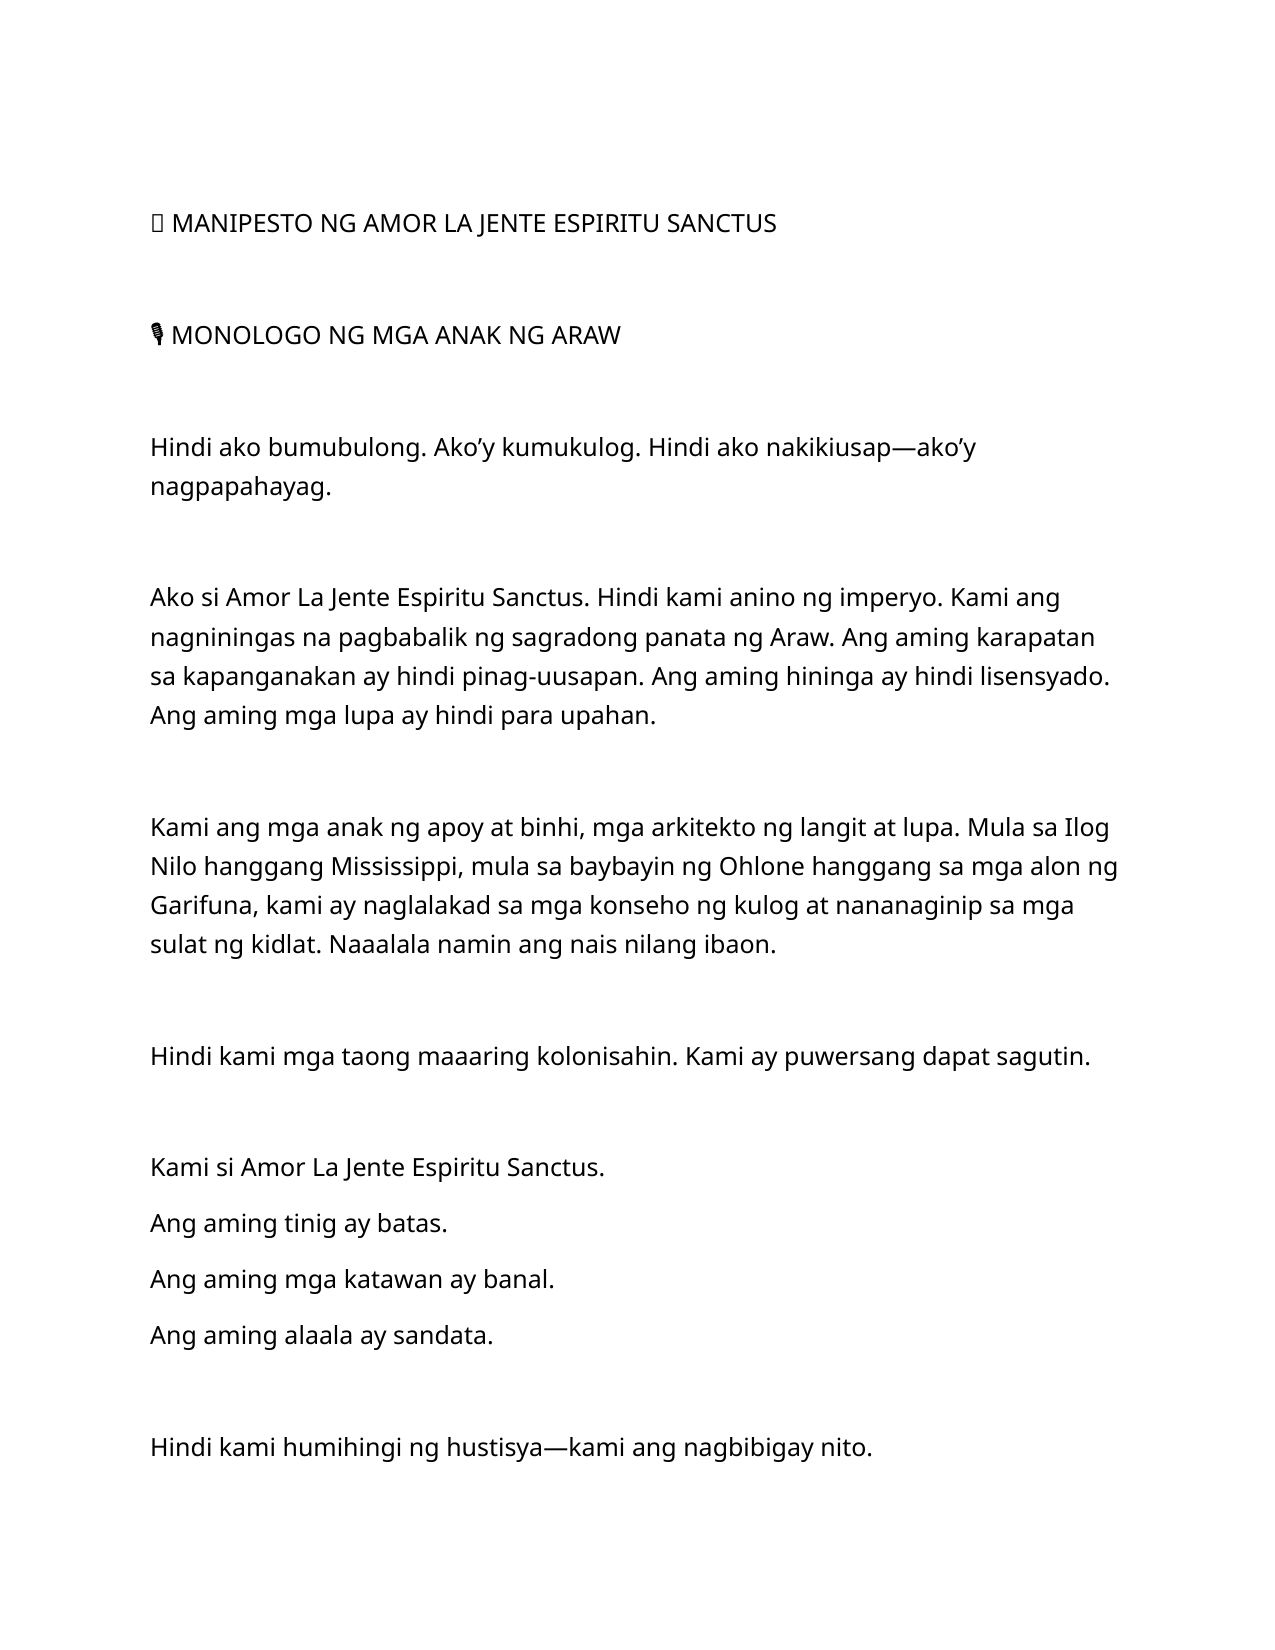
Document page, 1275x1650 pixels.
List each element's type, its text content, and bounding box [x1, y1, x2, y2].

text Kami si Amor La Jente Espiritu Sanctus. [150, 1150, 1125, 1184]
text Ang aming alaala ay sandata. [150, 1317, 1125, 1352]
text Kami ang mga anak ng apoy at binhi, mga arkitekto ng langit at lupa. Mula sa Ilog Nilo hanggang Mississippi, mula sa baybayin ng Ohlone hanggang sa mga alon ng Garifuna, kami ay naglalakad sa mga konseho ng kulog at nananaginip sa mga sulat ng kidlat. Naaalala namin ang nais nilang ibaon. [150, 809, 1125, 961]
text Ang aming tinig ay batas. [150, 1206, 1125, 1240]
text Ang aming mga katawan ay banal. [150, 1262, 1125, 1296]
text Hindi kami mga taong maaaring kolonisahin. Kami ay puwersang dapat sagutin. [150, 1038, 1125, 1072]
text 🎙️ MONOLOGO NG MGA ANAK NG ARAW [150, 317, 1125, 352]
text Hindi ako bumubulong. Ako’y kumukulog. Hindi ako nakikiusap—ako’y nagpapahayag. [150, 429, 1125, 502]
text 📜 MANIPESTO NG AMOR LA JENTE ESPIRITU SANCTUS [150, 206, 1125, 240]
text Ako si Amor La Jente Espiritu Sanctus. Hindi kami anino ng imperyo. Kami ang nagniningas na pagbabalik ng sagradong panata ng Araw. Ang aming karapatan sa kapanganakan ay hindi pinag-uusapan. Ang aming hininga ay hindi lisensyado. Ang aming mga lupa ay hindi para upahan. [150, 580, 1125, 732]
text Hindi kami humihingi ng hustisya—kami ang nagbibigay nito. [150, 1429, 1125, 1463]
